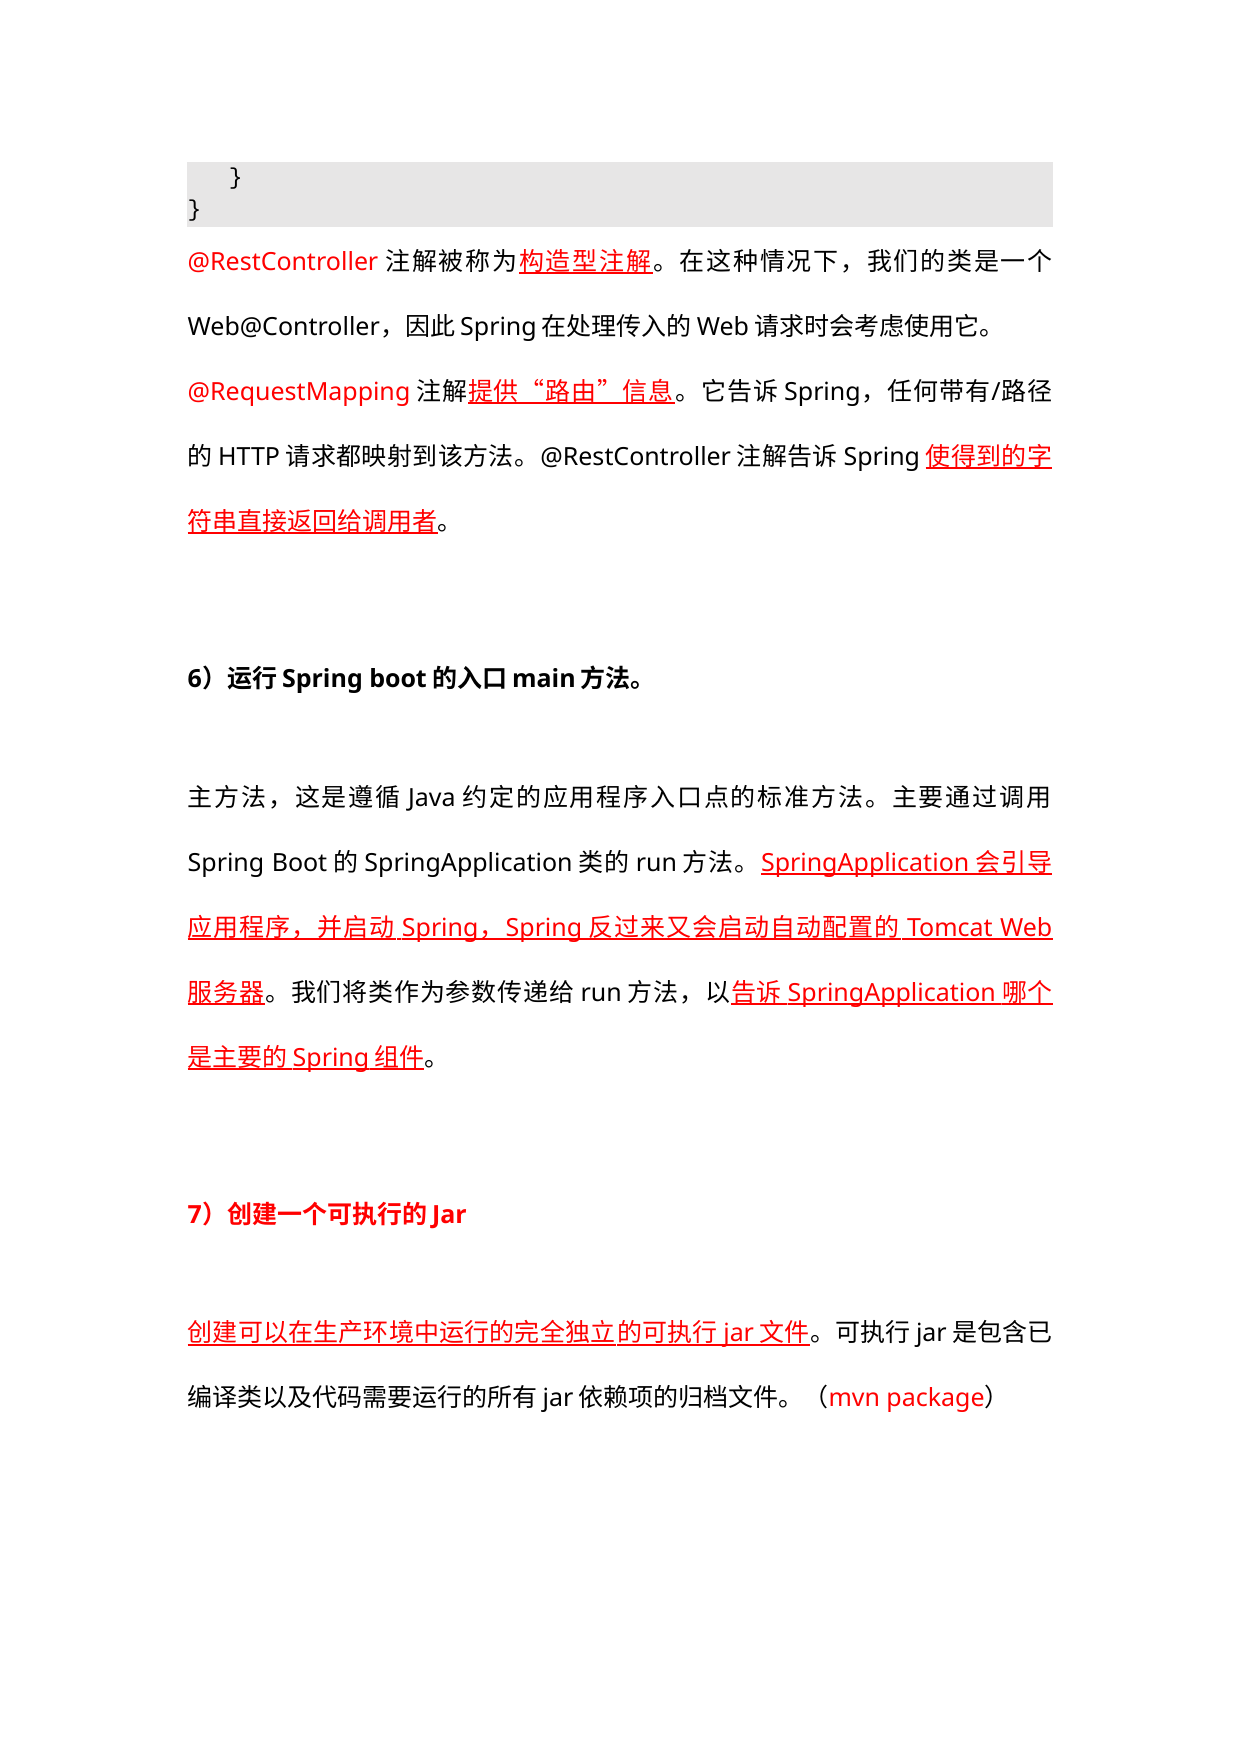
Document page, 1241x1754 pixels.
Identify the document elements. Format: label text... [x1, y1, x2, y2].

text 创建可以在生产环境中运行的完全独立的可执行jar文件。可执行jar是包含已编译类以及代码需要运行的所有jar依赖项的归档文件。（mvn package） [187, 1298, 1053, 1428]
subtitle 7）创建一个可执行的Jar [187, 1180, 1053, 1245]
subtitle 6）运行Spring boot的入口main方法。 [187, 644, 1053, 709]
text 主方法，这是遵循Java约定的应用程序入口点的标准方法。主要通过调用Spring Boot的SpringApplication类的run方法。SpringApplication会引导应用程序，并启动Spring，Spring反过来又会启动自动配置的Tomcat Web服务器。我们将类作为参数传递给run方法，以告诉SpringApplication哪个是主要的Spring组件。 [187, 939, 1053, 1088]
text 主方法，这是遵循Java约定的应用程序入口点的标准方法。主要通过调用Spring Boot的SpringApplication类的run方法。SpringApplication会引导应用程序，并启动Spring，Spring反过来又会启动自动配置的Tomcat Web服务器。我们将类作为参数传递给run方法，以告诉SpringApplication哪个是主要的Spring组件。 [187, 763, 1053, 938]
text @RestController注解被称为构造型注解。在这种情况下，我们的类是一个Web@Controller，因此Spring在处理传入的Web请求时会考虑使用它。 [187, 227, 1053, 357]
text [187, 162, 1053, 227]
text @RequestMapping注解提供“路由”信息。它告诉Spring，任何带有/路径的HTTP请求都映射到该方法。@RestController注解告诉Spring使得到的字符串直接返回给调用者。 [187, 357, 1053, 552]
